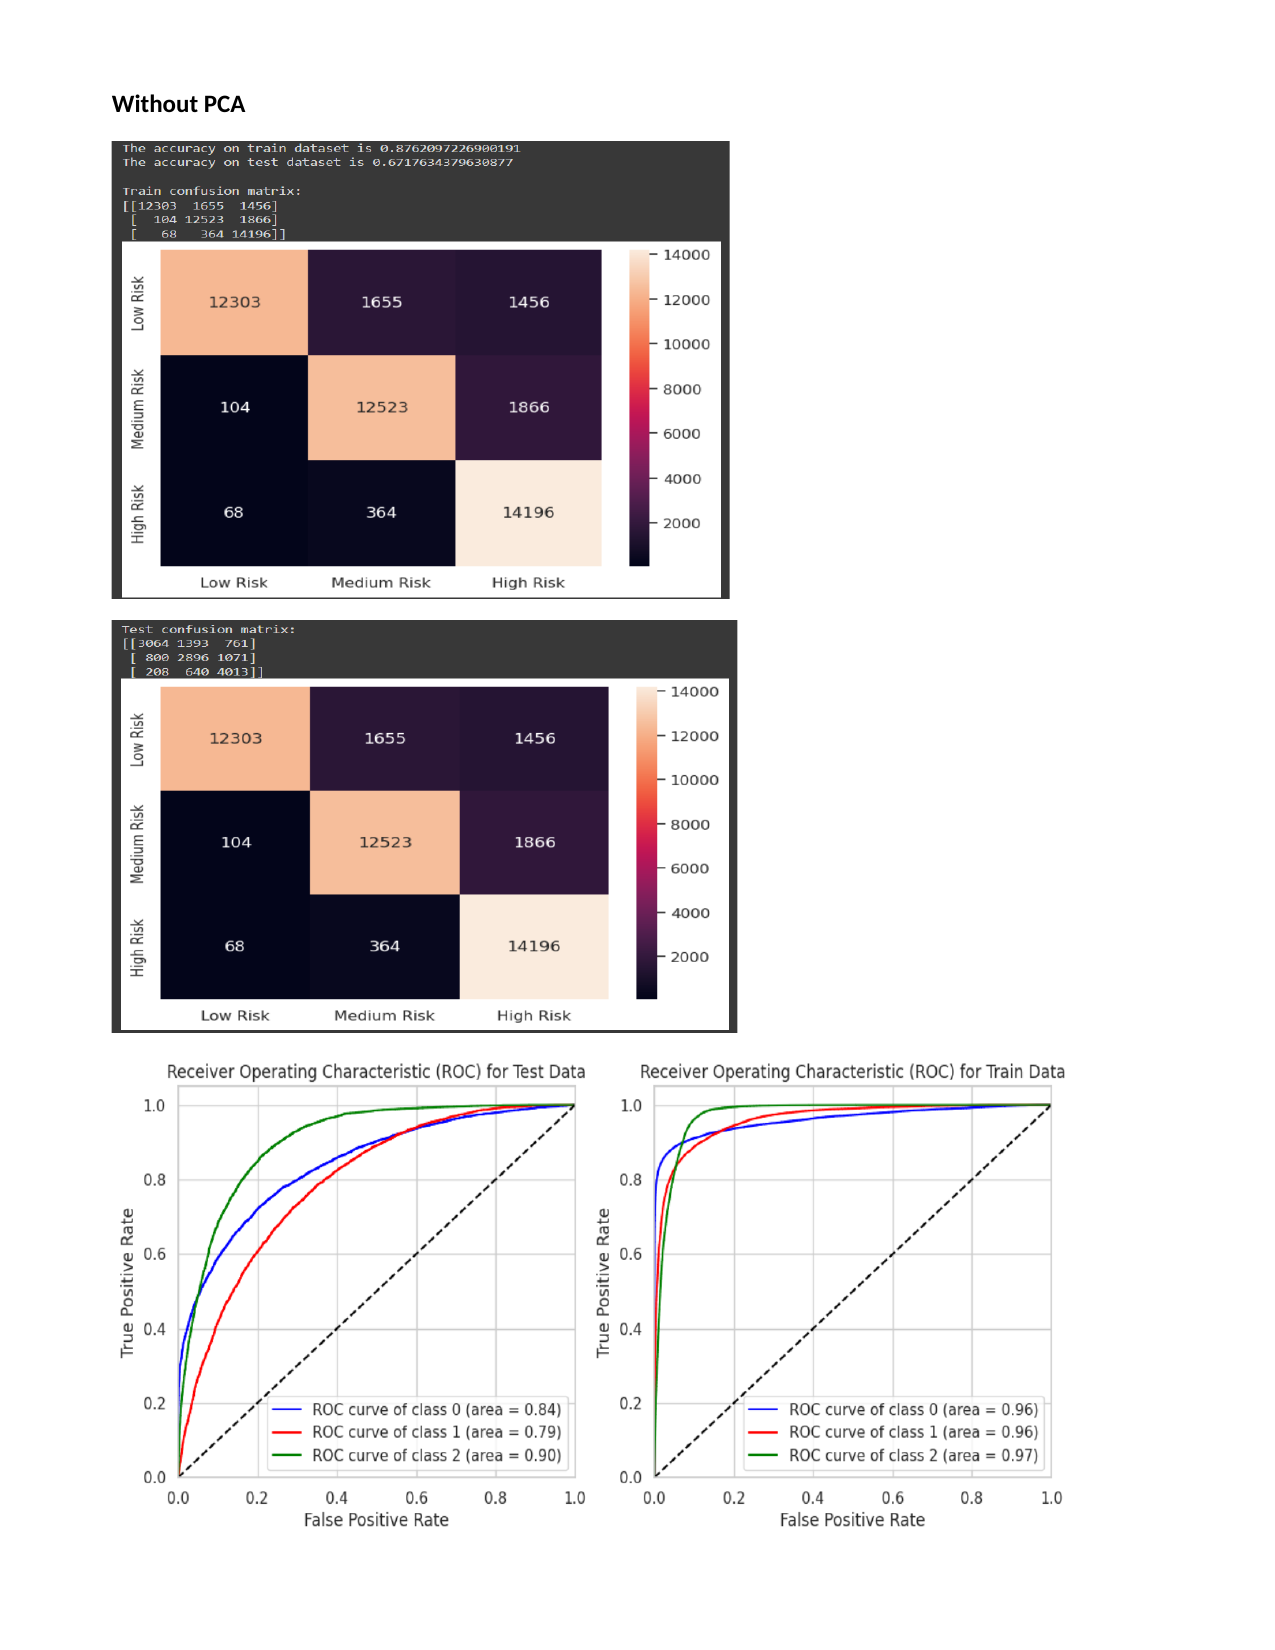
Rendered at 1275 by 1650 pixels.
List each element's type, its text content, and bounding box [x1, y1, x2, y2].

picture [111, 620, 738, 1033]
picture [111, 1054, 1073, 1535]
picture [111, 141, 730, 599]
subtitle Without PCA [112, 89, 1186, 119]
